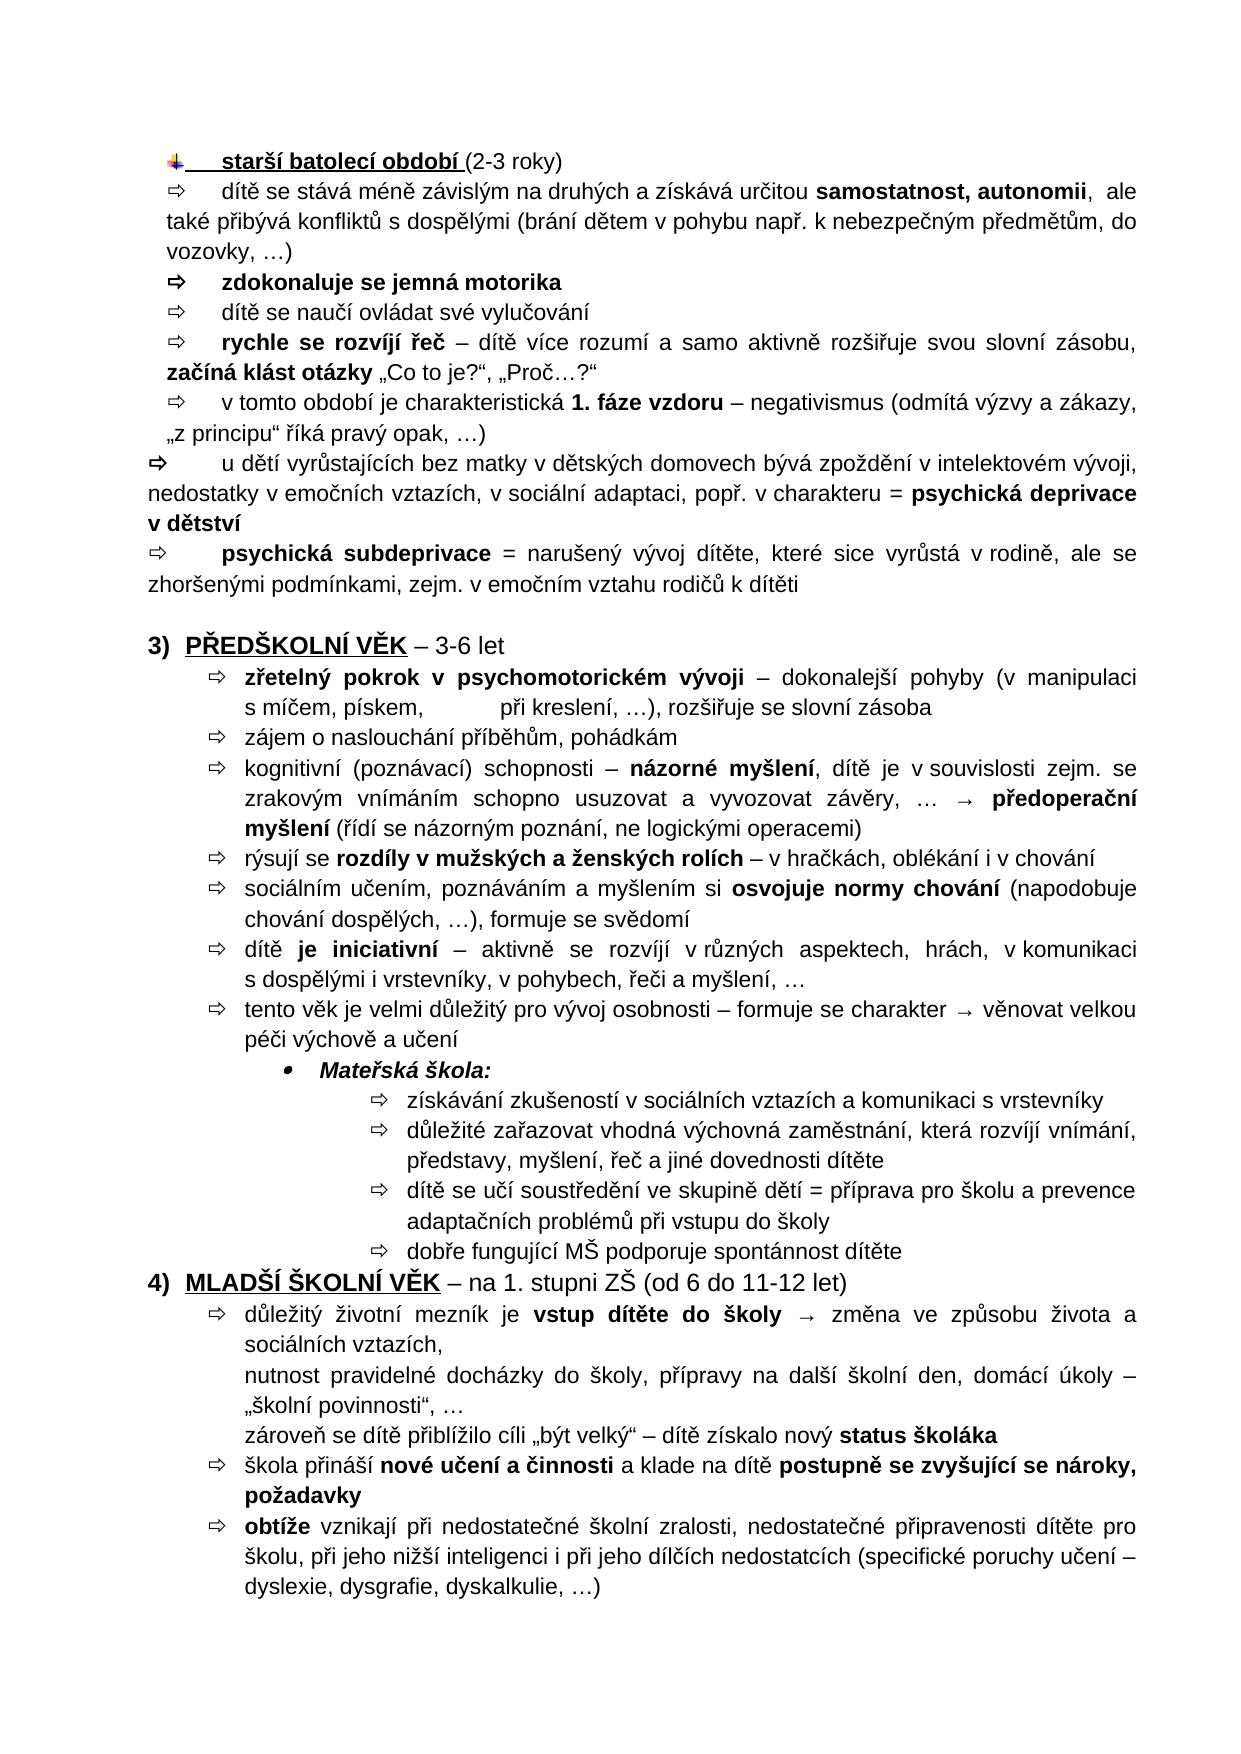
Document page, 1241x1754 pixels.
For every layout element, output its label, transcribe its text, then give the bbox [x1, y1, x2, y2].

list dítě se naučí ovládat své vylučování [166, 299, 1137, 325]
list u dětí vyrůstajících bez matky v dětských domovech bývá zpoždění v intelektovém vývoji, nedostatky v emočních vztazích, v sociální adaptaci, popř. v charakteru = psychická deprivace v dětství [148, 450, 1137, 536]
list zdokonaluje se jemná motorika [166, 268, 1137, 295]
list důležitý životní mezník je vstup dítěte do školy → změna ve způsobu života a sociálních vztazích, [207, 1301, 1137, 1358]
list Mateřská škola: [282, 1057, 1137, 1083]
list kognitivní (poznávací) schopnosti – názorné myšlení, dítě je v souvislosti zejm. se zrakovým vnímáním schopno usuzovat a vyvozovat závěry, … → předoperační myšlení (řídí se názorným poznání, ne logickými operacemi) [207, 754, 1137, 841]
list obtíže vznikají při nedostatečné školní zralosti, nedostatečné připravenosti dítěte pro školu, při jeho nižší inteligenci i při jeho dílčích nedostatcích (specifické poruchy učení – dyslexie, dysgrafie, dyskalkulie, …) [207, 1513, 1137, 1599]
list rychle se rozvíjí řeč – dítě více rozumí a samo aktivně rozšiřuje svou slovní zásobu, začíná klást otázky „Co to je?“, „Proč…?“ [166, 329, 1137, 385]
list zároveň se dítě přiblížilo cíli „být velký“ – dítě získalo nový status školáka [244, 1422, 1137, 1448]
list předškolní věk – 3-6 let [148, 631, 1137, 660]
list tento věk je velmi důležitý pro vývoj osobnosti – formuje se charakter → věnovat velkou péči výchově a učení [207, 996, 1137, 1053]
list nutnost pravidelné docházky do školy, přípravy na další školní den, domácí úkoly – „školní povinnosti“, … [244, 1362, 1137, 1418]
list mladší školní věk – na 1. stupni ZŠ (od 6 do 11-12 let) [148, 1268, 1137, 1297]
list dítě se učí soustředění ve skupině dětí = příprava pro školu a prevence adaptačních problémů při vstupu do školy [369, 1177, 1137, 1234]
list dítě je iniciativní – aktivně se rozvíjí v různých aspektech, hrách, v komunikaci s dospělými i vrstevníky, v pohybech, řeči a myšlení, … [207, 936, 1137, 992]
list škola přináší nové učení a činnosti a klade na dítě postupně se zvyšující se nároky, požadavky [207, 1452, 1137, 1509]
list starší batolecí období (2-3 roky) [166, 148, 1137, 174]
list v tomto období je charakteristická 1. fáze vzdoru – negativismus (odmítá výzvy a zákazy, „z principu“ říká pravý opak, …) [166, 389, 1137, 446]
list psychická subdeprivace = narušený vývoj dítěte, které sice vyrůstá v rodině, ale se zhoršenými podmínkami, zejm. v emočním vztahu rodičů k dítěti [148, 540, 1137, 597]
list důležité zařazovat vhodná výchovná zaměstnání, která rozvíjí vnímání, představy, myšlení, řeč a jiné dovednosti dítěte [369, 1117, 1137, 1174]
picture [167, 152, 184, 170]
list rýsují se rozdíly v mužských a ženských rolích – v hračkách, oblékání i v chování [207, 845, 1137, 872]
list získávání zkušeností v sociálních vztazích a komunikaci s vrstevníky [369, 1087, 1137, 1113]
list dítě se stává méně závislým na druhých a získává určitou samostatnost, autonomii, ale také přibývá konfliktů s dospělými (brání dětem v pohybu např. k nebezpečným předmětům, do vozovky, …) [166, 178, 1137, 264]
list dobře fungující MŠ podporuje spontánnost dítěte [369, 1238, 1137, 1264]
list sociálním učením, poznáváním a myšlením si osvojuje normy chování (napodobuje chování dospělých, …), formuje se svědomí [207, 875, 1137, 932]
list zřetelný pokrok v psychomotorickém vývoji – dokonalejší pohyby (v manipulaci s míčem, pískem, při kreslení, …), rozšiřuje se slovní zásoba [207, 664, 1137, 721]
list zájem o naslouchání příběhům, pohádkám [207, 724, 1137, 751]
